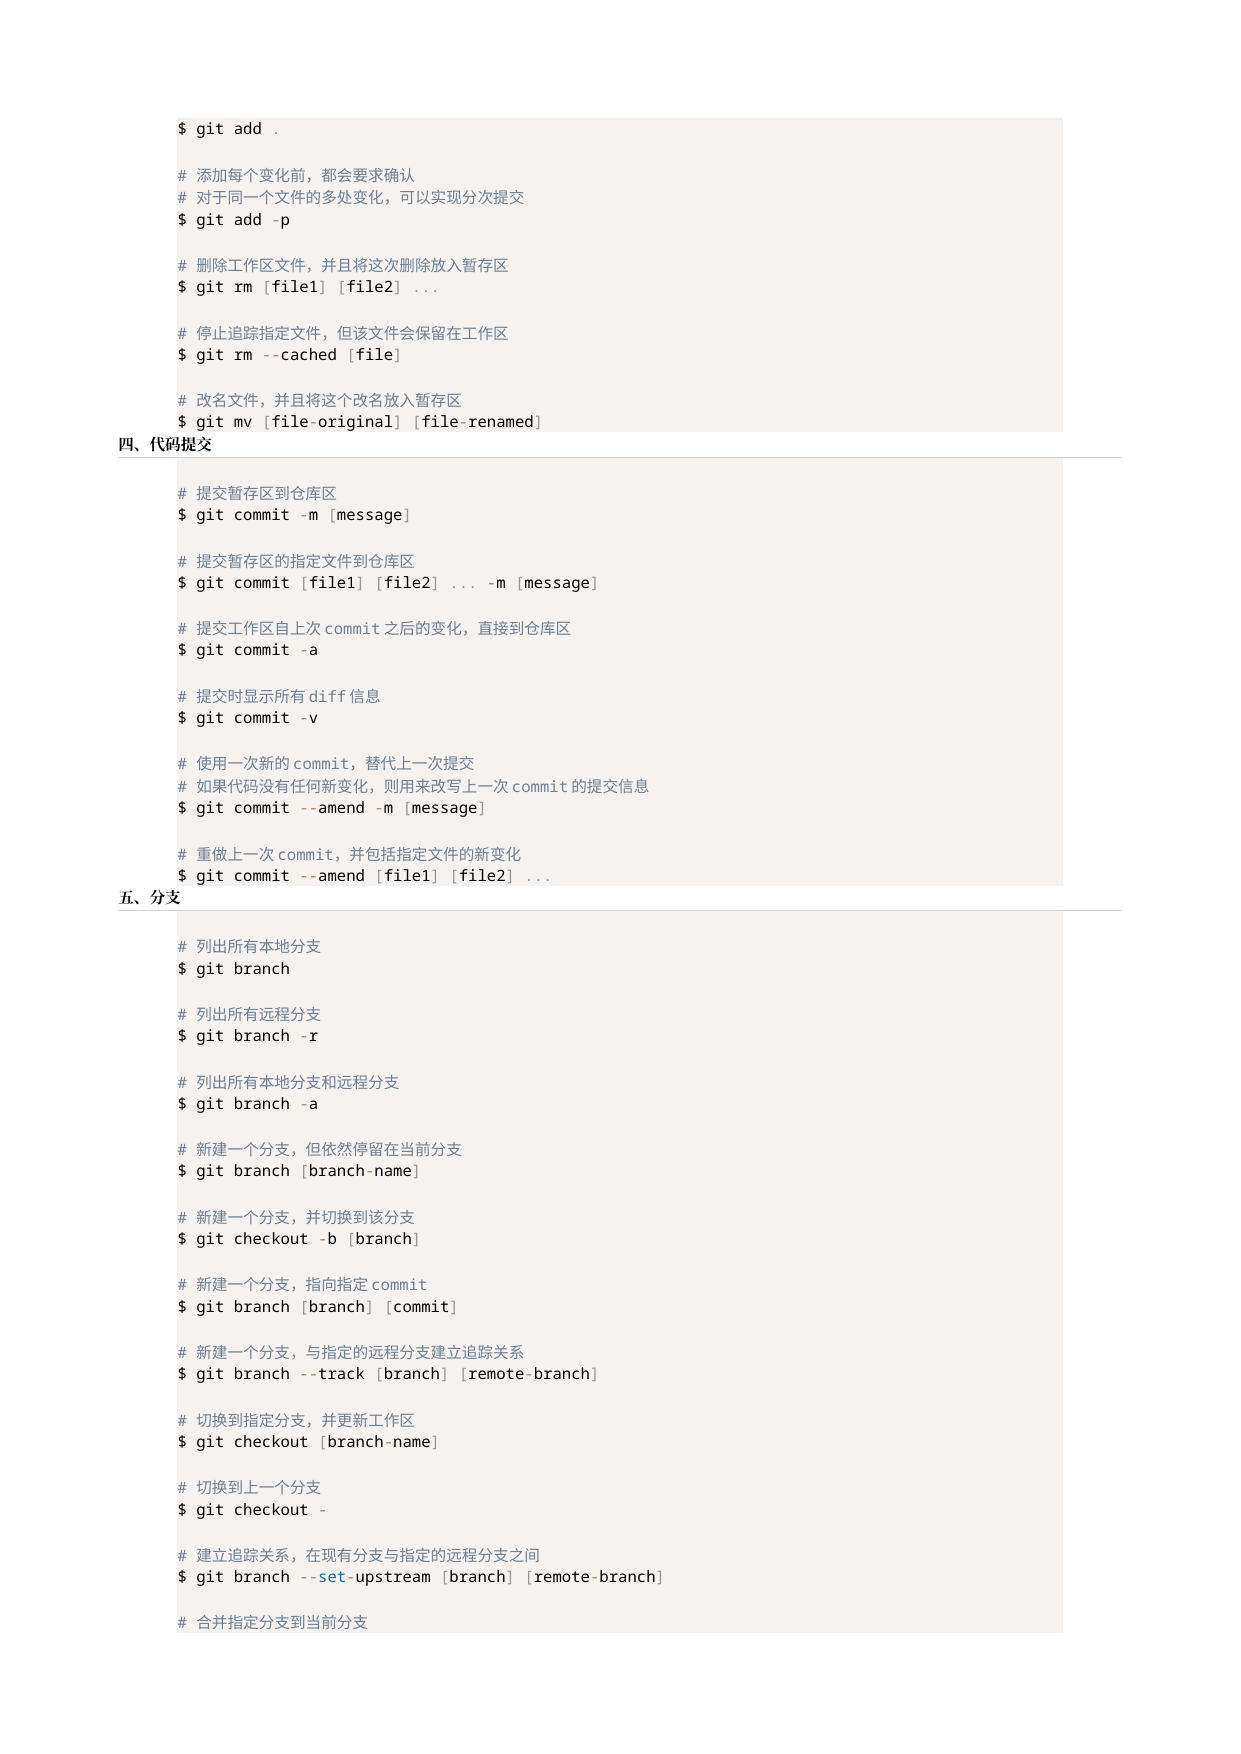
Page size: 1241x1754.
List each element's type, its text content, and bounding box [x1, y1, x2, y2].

text # 提交时显示所有diff信息 [177, 684, 1063, 707]
text $ git commit -v [177, 707, 1063, 728]
text $ git mv [file-original] [file-renamed] [177, 411, 1063, 432]
text # 新建一个分支，并切换到该分支 [177, 1205, 1063, 1228]
text # 如果代码没有任何新变化，则用来改写上一次commit的提交信息 [177, 774, 1063, 797]
text $ git branch [branch] [commit] [177, 1295, 1063, 1317]
text # 切换到上一个分支 [177, 1476, 1063, 1498]
text $ git branch [branch-name] [177, 1160, 1063, 1181]
text $ git branch --set-upstream [branch] [remote-branch] [177, 1566, 1063, 1587]
text # 提交工作区自上次commit之后的变化，直接到仓库区 [177, 616, 1063, 639]
text # 改名文件，并且将这个改名放入暂存区 [177, 388, 1063, 411]
text # 对于同一个文件的多处变化，可以实现分次提交 [177, 186, 1063, 208]
text $ git commit --amend -m [message] [177, 797, 1063, 818]
text # 列出所有远程分支 [177, 1002, 1063, 1025]
text # 提交暂存区的指定文件到仓库区 [177, 549, 1063, 572]
text $ git rm --cached [file] [177, 344, 1063, 365]
text # 列出所有本地分支和远程分支 [177, 1070, 1063, 1093]
text # 添加每个变化前，都会要求确认 [177, 163, 1063, 186]
text # 提交暂存区到仓库区 [177, 481, 1063, 504]
text $ git branch [177, 957, 1063, 979]
text $ git commit -m [message] [177, 504, 1063, 525]
subtitle 四、代码提交 [118, 432, 1122, 457]
text # 停止追踪指定文件，但该文件会保留在工作区 [177, 321, 1063, 344]
text # 重做上一次commit，并包括指定文件的新变化 [177, 842, 1063, 865]
text $ git commit [file1] [file2] ... -m [message] [177, 572, 1063, 593]
text $ git add . [177, 118, 1063, 139]
text # 使用一次新的commit，替代上一次提交 [177, 752, 1063, 774]
text # 删除工作区文件，并且将这次删除放入暂存区 [177, 253, 1063, 276]
text $ git branch --track [branch] [remote-branch] [177, 1363, 1063, 1384]
text $ git commit -a [177, 639, 1063, 660]
text # 切换到指定分支，并更新工作区 [177, 1408, 1063, 1431]
text # 新建一个分支，指向指定commit [177, 1273, 1063, 1295]
text # 新建一个分支，与指定的远程分支建立追踪关系 [177, 1340, 1063, 1363]
text $ git branch -a [177, 1093, 1063, 1114]
text $ git add -p [177, 208, 1063, 230]
subtitle 五、分支 [118, 886, 1122, 910]
text # 建立追踪关系，在现有分支与指定的远程分支之间 [177, 1543, 1063, 1566]
text $ git branch -r [177, 1025, 1063, 1046]
text # 合并指定分支到当前分支 [177, 1611, 1063, 1633]
text $ git checkout [branch-name] [177, 1431, 1063, 1452]
text $ git checkout -b [branch] [177, 1228, 1063, 1249]
text # 列出所有本地分支 [177, 935, 1063, 957]
text $ git checkout - [177, 1498, 1063, 1519]
text $ git rm [file1] [file2] ... [177, 276, 1063, 297]
text # 新建一个分支，但依然停留在当前分支 [177, 1137, 1063, 1160]
text $ git commit --amend [file1] [file2] ... [177, 865, 1063, 886]
